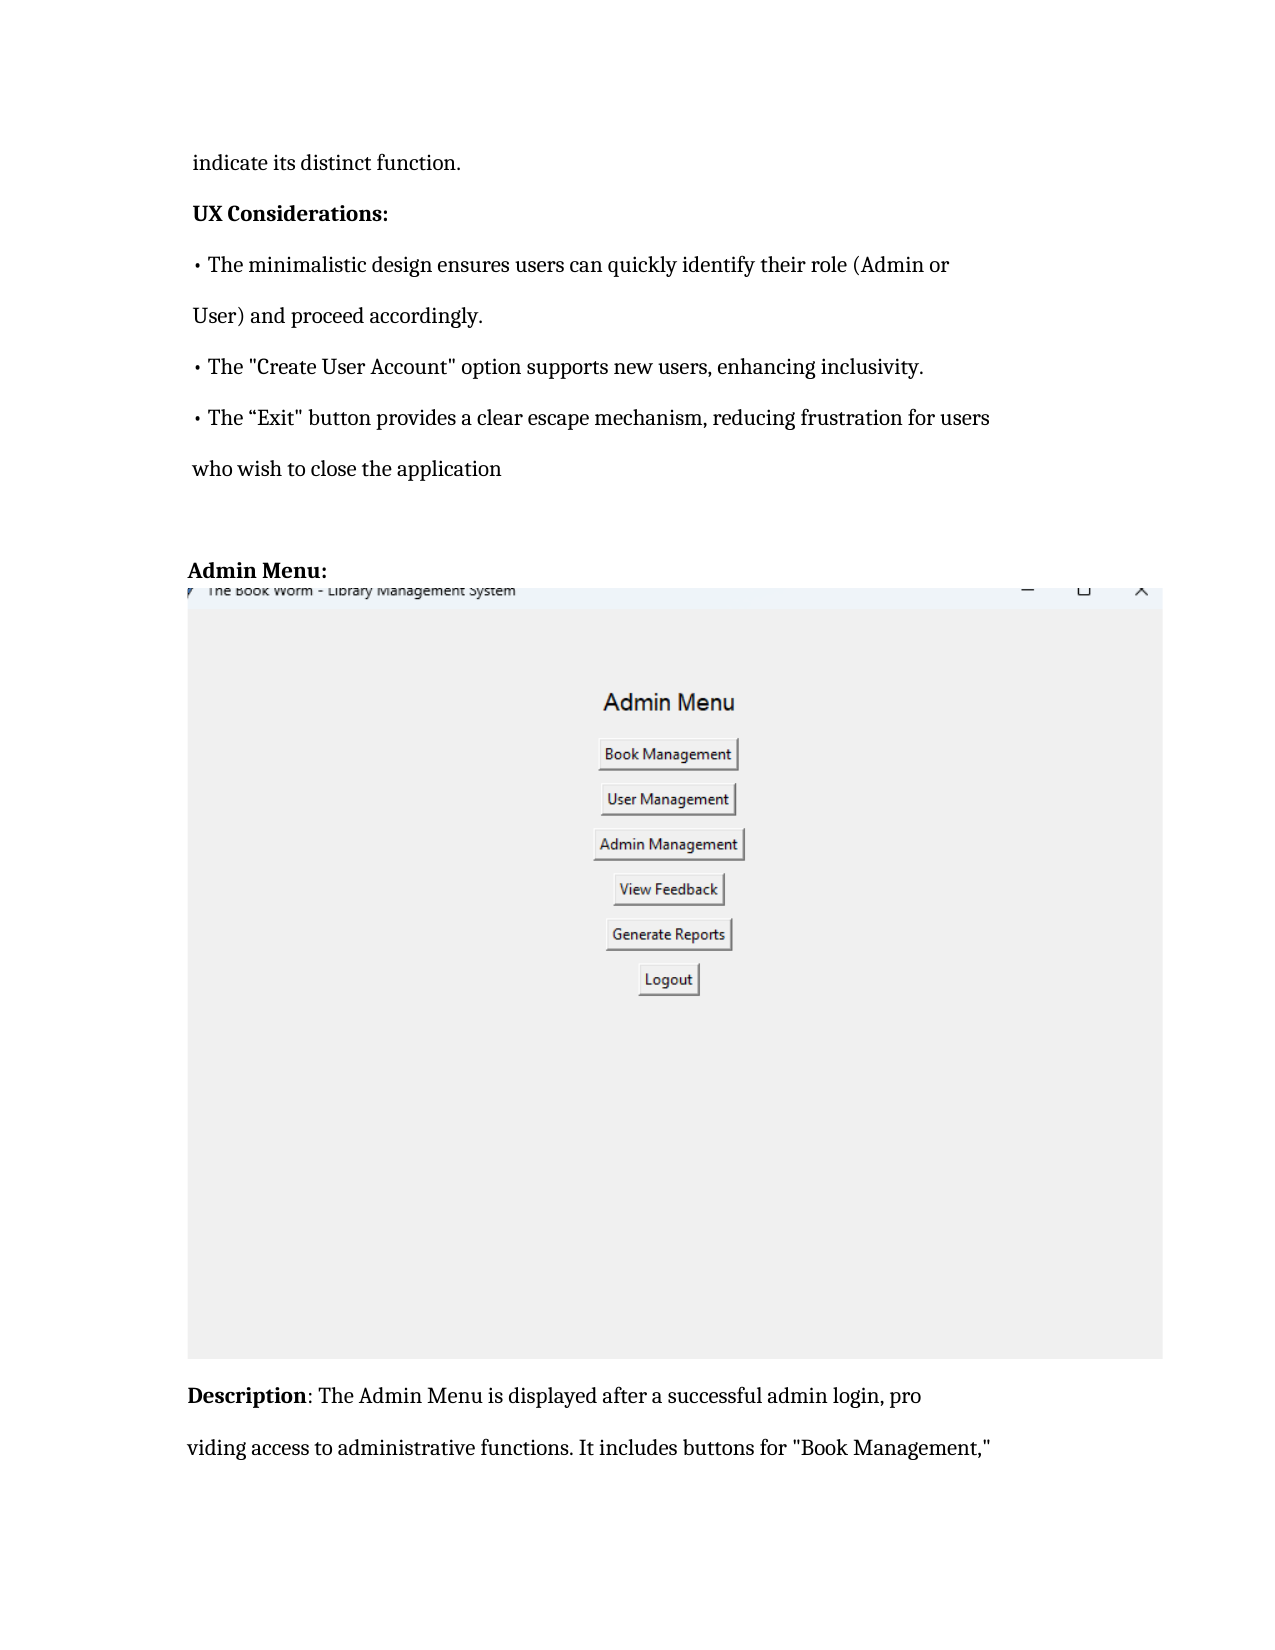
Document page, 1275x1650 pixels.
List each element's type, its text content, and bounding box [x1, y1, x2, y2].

text User) and proceed accordingly. [187, 303, 1087, 329]
text • The "Create User Account" option supports new users, enhancing inclusivity. [187, 354, 1087, 381]
text Admin Menu: [187, 558, 1087, 588]
text • The “Exit" button provides a clear escape mechanism, reducing frustration for users [187, 405, 1087, 432]
text indicate its distinct function. [187, 150, 1087, 176]
text viding access to administrative functions. It includes buttons for "Book Management," [187, 1434, 1087, 1461]
text who wish to close the application [187, 456, 1087, 483]
picture [187, 588, 1163, 1359]
text UX Considerations: [187, 201, 1087, 227]
text • The minimalistic design ensures users can quickly identify their role (Admin or [187, 252, 1087, 278]
text Description: The Admin Menu is displayed after a successful admin login, pro [187, 1383, 1087, 1409]
